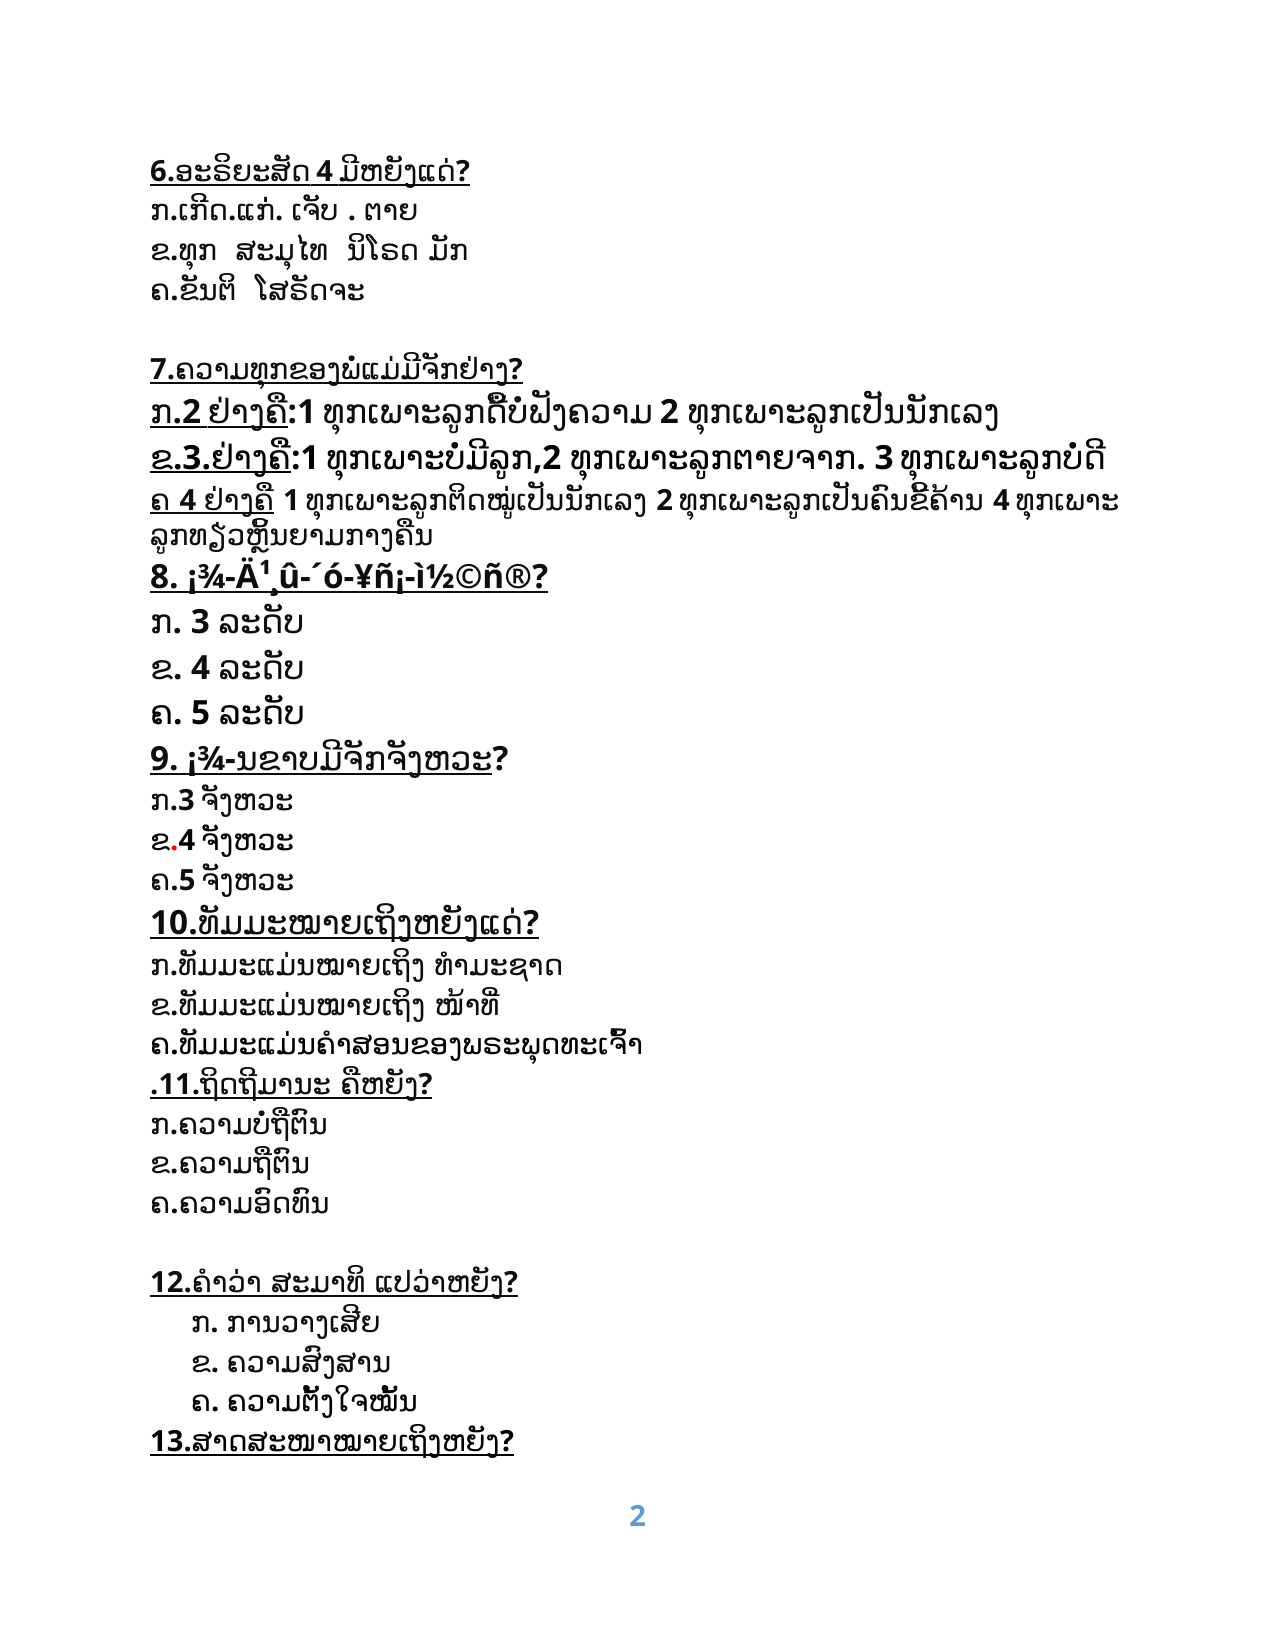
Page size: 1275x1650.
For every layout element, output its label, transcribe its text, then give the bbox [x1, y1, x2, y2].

text ກ.ທັມມະແມ່ນໝາຍເຖິງ ທຳມະຊາດ [150, 944, 1125, 984]
text ຄ.ຄວາມອົດທົນ [150, 1182, 1125, 1222]
text 10.ທັມມະໝາຍເຖິງຫຍັງແດ່? [150, 899, 1125, 944]
text ກ. 3 ລະດັບ [150, 598, 1125, 643]
text .11.ຖິດຖີມານະ ຄືຫຍັງ? [150, 1063, 1125, 1103]
text ຂ.ທັມມະແມ່ນໝາຍເຖິງ ໜ້າທີ່ [150, 984, 1125, 1023]
list ຄ. ຄວາມຕັ້ງໃຈໝັ້ນ [191, 1381, 1125, 1420]
text ກ.ຄວາມບໍ່ຖືຕົນ [150, 1103, 1125, 1143]
list 7.ຄວາມທຸກຂອງພໍ່ແມ່ມີຈັກຢ່າງ? [150, 348, 1125, 388]
text ກ.3ຈັງຫວະ [150, 780, 1125, 819]
text ຄ. 5 ລະດັບ [150, 689, 1125, 734]
list ກ.2ຢ່າງຄື:1ທຸກເພາະລູກດື້ບໍ່ຟັງຄວາມ2 ທຸກເພາະລູກເປັນນັກເລງ [150, 388, 1125, 433]
text ຄ.ທັມມະແມ່ນຄຳສອນຂອງພຣະພຸດທະເຈົ້າ [150, 1023, 1125, 1063]
text 8. ¡¾-Ä¹¸û-´ó-¥ñ¡-ì½©ñ®? [150, 553, 1125, 598]
list ກ. ການວາງເສີຍ [191, 1301, 1125, 1341]
text ຄ.5ຈັງຫວະ [150, 859, 1125, 899]
list ກ.ເກີດ.ແກ່່. ເຈັບ . ຕາຍ [150, 190, 1125, 229]
text 12.ຄໍາວ່າ ສະມາທິ ແປວ່າຫຍັງ? [150, 1262, 1125, 1301]
list ຂ.3.ຢ່າງຄື:1ທຸກເພາະບໍ່ມີລູກ,2 ທຸກເພາະລູກຕາຍຈາກ. 3ທຸກເພາະລູກບໍ່ດີ [150, 433, 1125, 479]
list ຄ 4 ຢ່າງຄື 1ທຸກເພາະລູກຕິດໝູ່ເປັນນັກເລງ 2ທຸກເພາະລູກເປັນຄົນຂີ້ຄ້ານ 4ທຸກເພາະລູກທຽ່ວຫຼິ້ນຍາມກາງຄືນ [150, 479, 1125, 553]
text ຂ. 4 ລະດັບ [150, 643, 1125, 689]
list ຂ.ທຸກ ສະມຸໄທ ນິໂຣດ ມັກ [150, 229, 1125, 269]
text 13.ສາດສະໜາໝາຍເຖິງຫຍັງ? [150, 1420, 1125, 1460]
list ຄ.ຂັນຕິ ໂສຣັດຈະ [150, 269, 1125, 309]
list 6.ອະຣິຍະສັດ4ມີຫຍັງແດ່? [150, 150, 1125, 190]
text 9. ¡¾-ນຂາບມີຈັກຈັງຫວະ? [150, 734, 1125, 780]
list ຂ. ຄວາມສົງສານ [191, 1341, 1125, 1381]
text ຂ.ຄວາມຖືຕົນ [150, 1143, 1125, 1182]
text ຂ.4ຈັງຫວະ [150, 819, 1125, 859]
